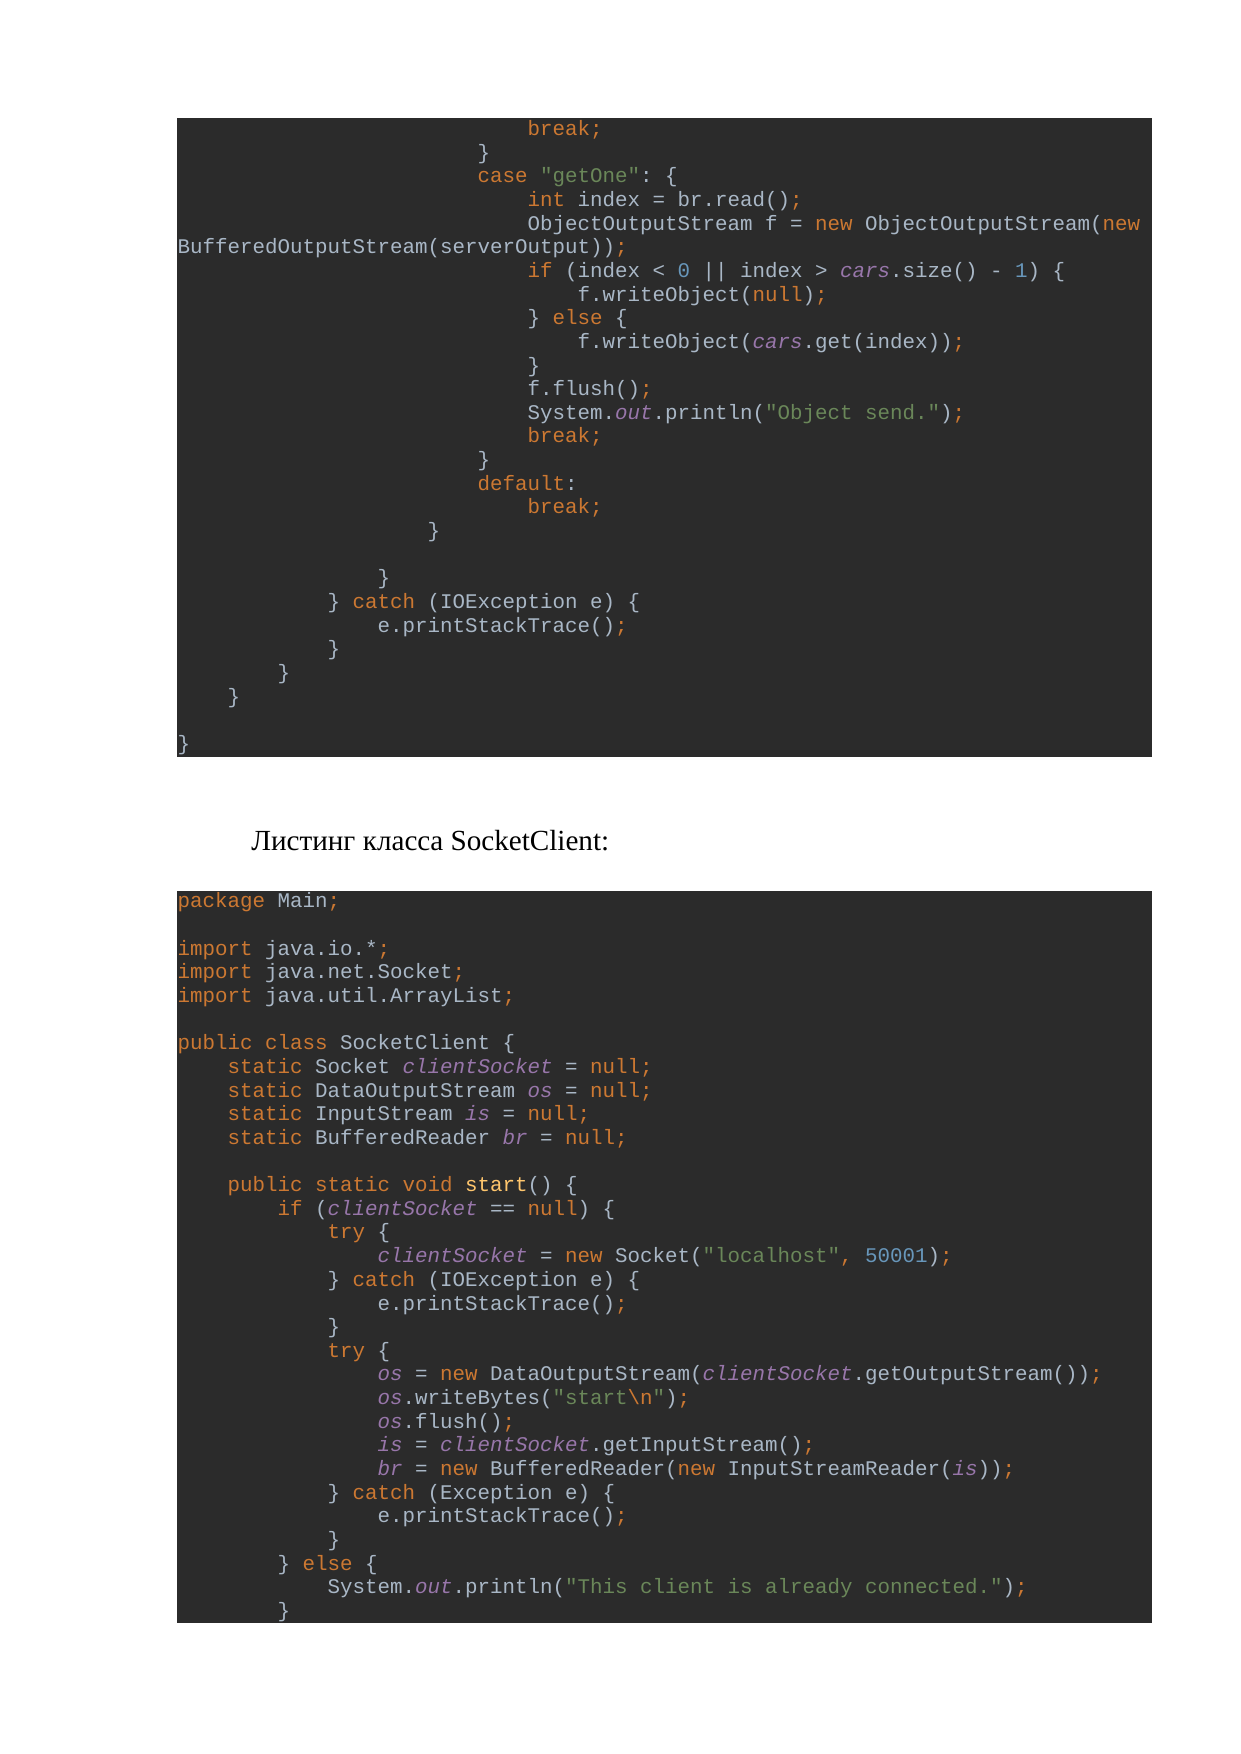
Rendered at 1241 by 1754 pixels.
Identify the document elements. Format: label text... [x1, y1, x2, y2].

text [177, 118, 1152, 757]
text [177, 891, 1152, 1623]
text Листинг класса SocketClient: [177, 823, 1152, 857]
